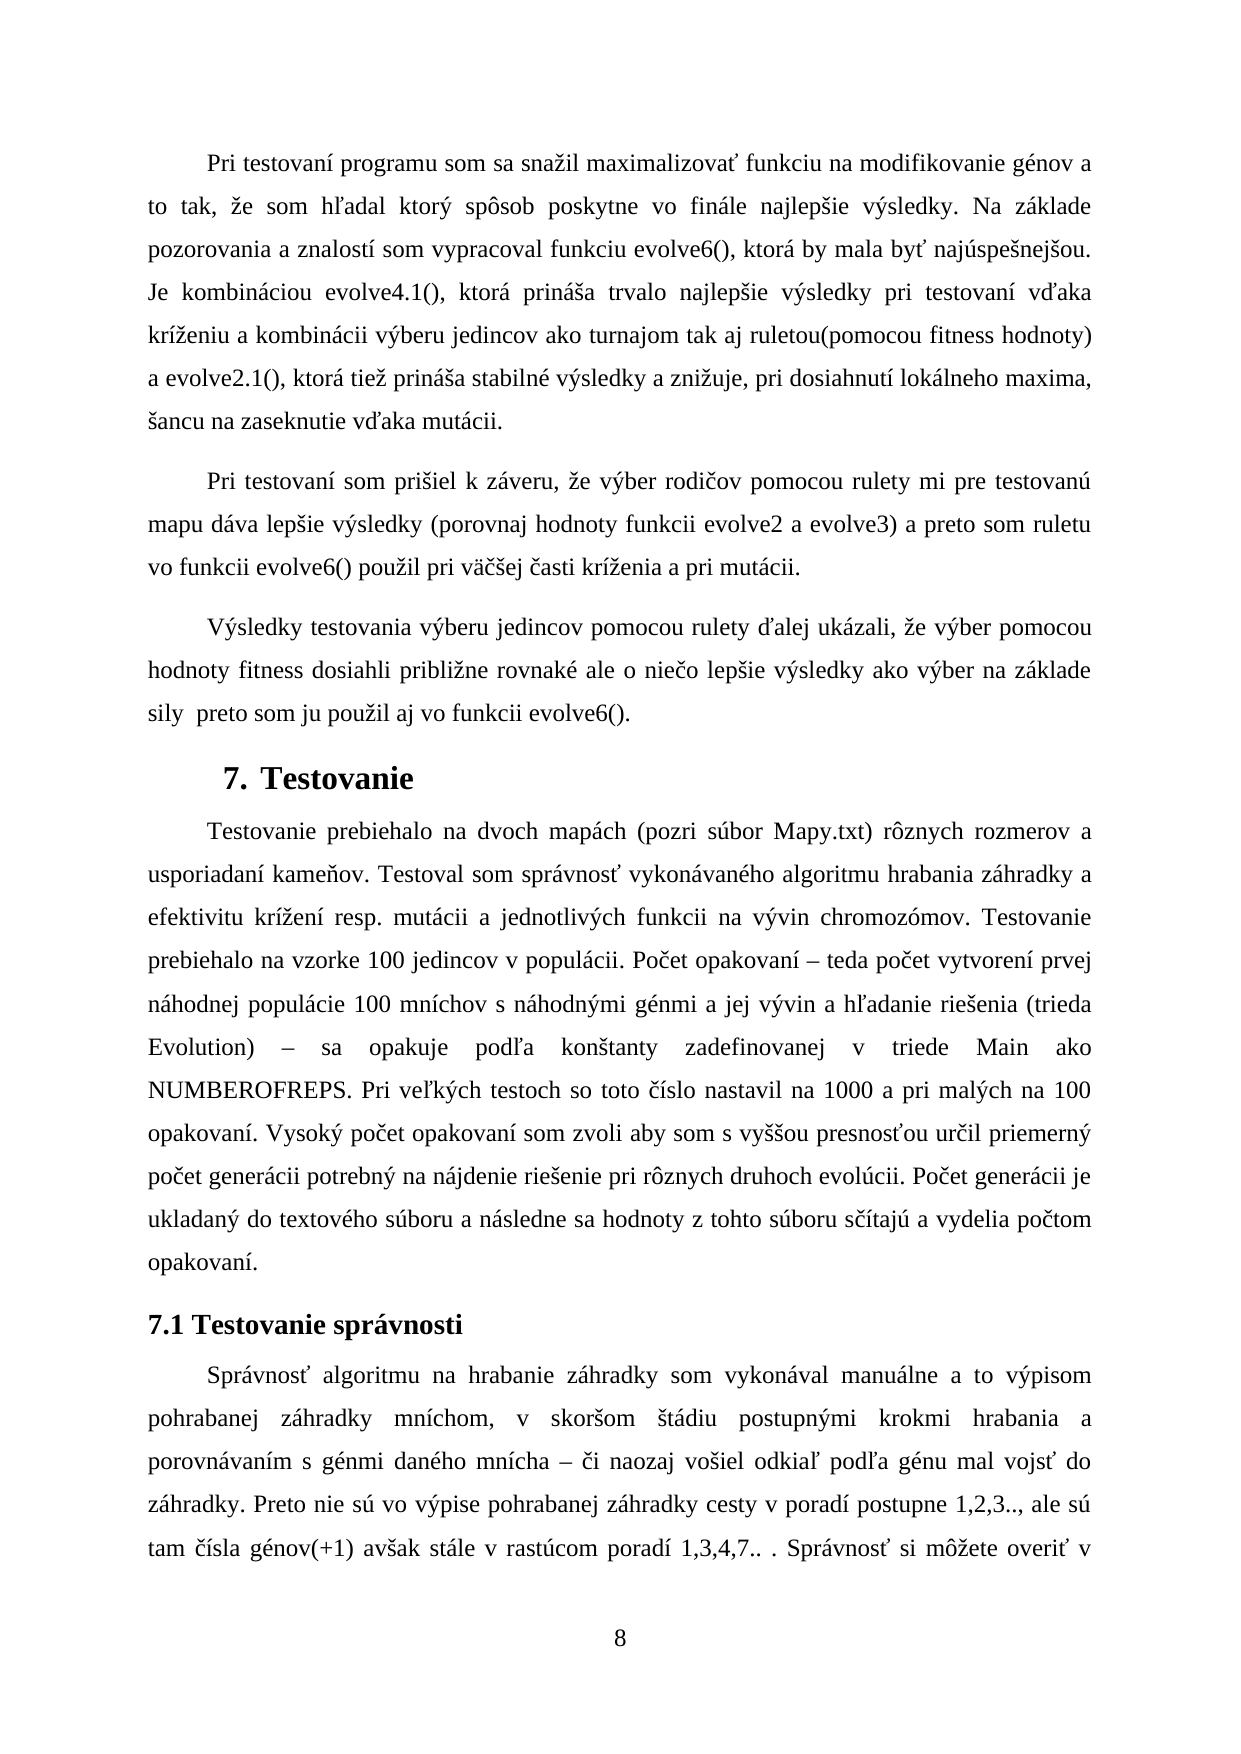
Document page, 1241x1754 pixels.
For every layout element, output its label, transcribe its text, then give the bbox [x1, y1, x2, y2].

text Pri testovaní som prišiel k záveru, že výber rodičov pomocou rulety mi pre testovanú mapu dáva lepšie výsledky (porovnaj hodnoty funkcii evolve2 a evolve3) a preto som ruletu vo funkcii evolve6() použil pri väčšej časti kríženia a pri mutácii. [148, 466, 1093, 581]
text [148, 1360, 1093, 1561]
text 7.1 Testovanie správnosti [148, 1307, 1093, 1341]
text Pri testovaní programu som sa snažil maximalizovať funkciu na modifikovanie génov a to tak, že som hľadal ktorý spôsob poskytne vo finále najlepšie výsledky. Na základe pozorovania a znalostí som vypracoval funkciu evolve6(), ktorá by mala byť najúspešnejšou. Je kombináciou evolve4.1(), ktorá prináša trvalo najlepšie výsledky pri testovaní vďaka kríženiu a kombinácii výberu jedincov ako turnajom tak aj ruletou(pomocou fitness hodnoty) a evolve2.1(), ktorá tiež prináša stabilné výsledky a znižuje, pri dosiahnutí lokálneho maxima, šancu na zaseknutie vďaka mutácii. [148, 148, 1093, 435]
text Testovanie prebiehalo na dvoch mapách (pozri súbor Mapy.txt) rôznych rozmerov a usporiadaní kameňov. Testoval som správnosť vykonávaného algoritmu hrabania záhradky a efektivitu krížení resp. mutácii a jednotlivých funkcii na vývin chromozómov. Testovanie prebiehalo na vzorke 100 jedincov v populácii. Počet opakovaní – teda počet vytvorení prvej náhodnej populácie 100 mníchov s náhodnými génmi a jej vývin a hľadanie riešenia (trieda Evolution) – sa opakuje podľa konštanty zadefinovanej v triede Main ako NUMBEROFREPS. Pri veľkých testoch so toto číslo nastavil na 1000 a pri malých na 100 opakovaní. Vysoký počet opakovaní som zvoli aby som s vyššou presnosťou určil priemerný počet generácii potrebný na nájdenie riešenie pri rôznych druhoch evolúcii. Počet generácii je ukladaný do textového súboru a následne sa hodnoty z tohto súboru sčítajú a vydelia počtom opakovaní. [148, 816, 1093, 1276]
text Výsledky testovania výberu jedincov pomocou rulety ďalej ukázali, že výber pomocou hodnoty fitness dosiahli približne rovnaké ale o niečo lepšie výsledky ako výber na základe sily preto som ju použil aj vo funkcii evolve6(). [148, 612, 1093, 727]
list Testovanie [223, 758, 1093, 797]
